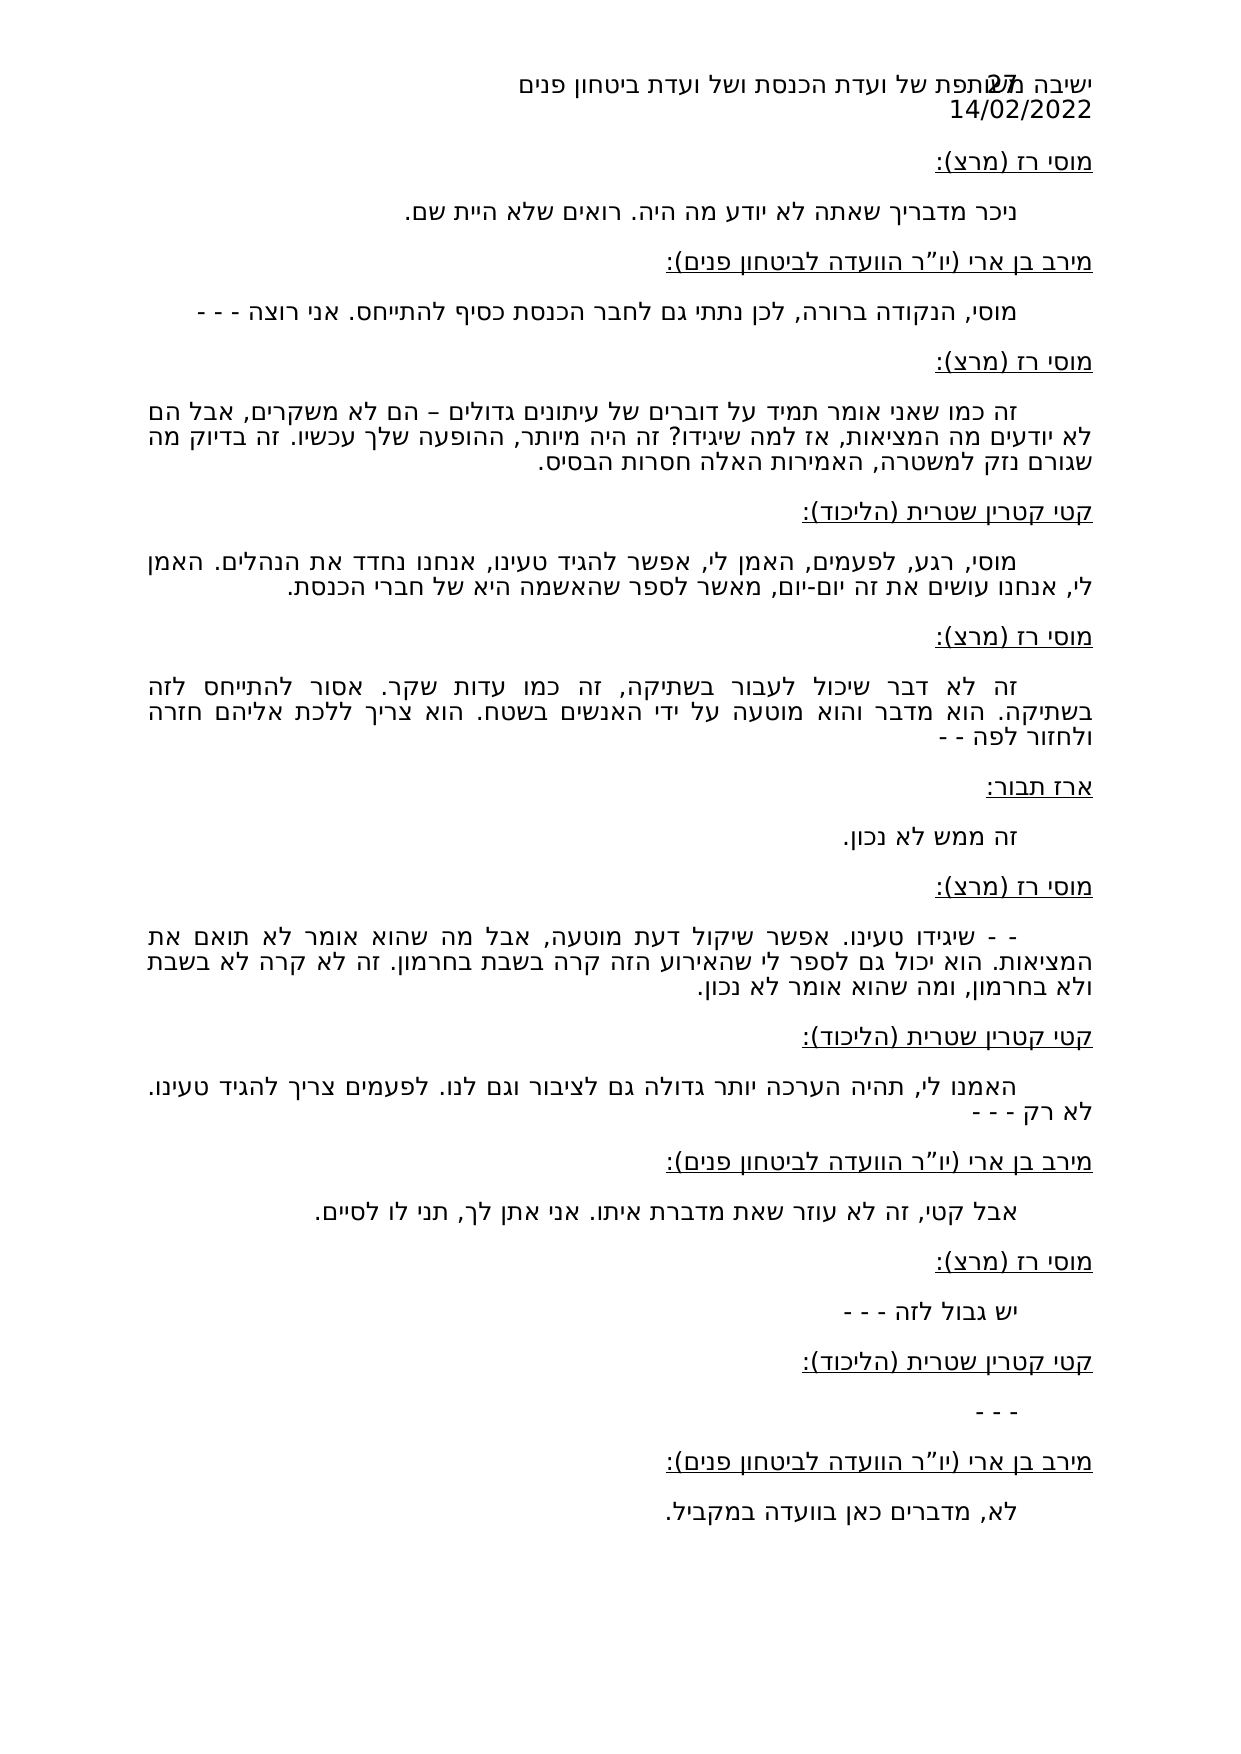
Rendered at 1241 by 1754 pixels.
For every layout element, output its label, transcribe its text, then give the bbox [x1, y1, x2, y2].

text זה ממש לא נכון. [147, 825, 1093, 850]
text - - - [147, 1400, 1093, 1425]
text << דובר >> מוסי רז (מרצ): << דובר >> [147, 150, 1093, 175]
text יש גבול לזה - - - [147, 1300, 1093, 1325]
text מוסי, רגע, לפעמים, האמן לי, אפשר להגיד טעינו, אנחנו נחדד את הנהלים. האמן לי, אנחנו עושים את זה יום-יום, מאשר לספר שהאשמה היא של חברי הכנסת. [147, 550, 1093, 600]
text ניכר מדבריך שאתה לא יודע מה היה. רואים שלא היית שם. [147, 200, 1093, 225]
text האמנו לי, תהיה הערכה יותר גדולה גם לציבור וגם לנו. לפעמים צריך להגיד טעינו. לא רק - - - [147, 1075, 1093, 1125]
text מוסי, הנקודה ברורה, לכן נתתי גם לחבר הכנסת כסיף להתייחס. אני רוצה - - - [147, 300, 1093, 325]
text << אורח >> ארז תבור: << אורח >> [147, 775, 1093, 800]
text << דובר >> מוסי רז (מרצ): << דובר >> [147, 625, 1093, 650]
text לא, מדברים כאן בוועדה במקביל. [147, 1500, 1093, 1525]
text << דובר >> קטי קטרין שטרית (הליכוד): << דובר >> [147, 500, 1093, 525]
text << דובר >> קטי קטרין שטרית (הליכוד): << דובר >> [147, 1025, 1093, 1050]
text - - שיגידו טעינו. אפשר שיקול דעת מוטעה, אבל מה שהוא אומר לא תואם את המציאות. הוא יכול גם לספר לי שהאירוע הזה קרה בשבת בחרמון. זה לא קרה לא בשבת ולא בחרמון, ומה שהוא אומר לא נכון. [147, 925, 1093, 1000]
text << דובר >> מירב בן ארי (יו”ר הוועדה לביטחון פנים): << דובר >> [147, 1150, 1093, 1175]
text << דובר >> מירב בן ארי (יו”ר הוועדה לביטחון פנים): << דובר >> [147, 250, 1093, 275]
text זה כמו שאני אומר תמיד על דוברים של עיתונים גדולים – הם לא משקרים, אבל הם לא יודעים מה המציאות, אז למה שיגידו? זה היה מיותר, ההופעה שלך עכשיו. זה בדיוק מה שגורם נזק למשטרה, האמירות האלה חסרות הבסיס. [147, 400, 1093, 475]
text אבל קטי, זה לא עוזר שאת מדברת איתו. אני אתן לך, תני לו לסיים. [147, 1200, 1093, 1225]
text << דובר >> מוסי רז (מרצ): << דובר >> [147, 1250, 1093, 1275]
text זה לא דבר שיכול לעבור בשתיקה, זה כמו עדות שקר. אסור להתייחס לזה בשתיקה. הוא מדבר והוא מוטעה על ידי האנשים בשטח. הוא צריך ללכת אליהם חזרה ולחזור לפה - - [147, 675, 1093, 750]
text << דובר >> מוסי רז (מרצ): << דובר >> [147, 350, 1093, 375]
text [147, 1350, 1093, 1375]
text << דובר >> מוסי רז (מרצ): << דובר >> [147, 875, 1093, 900]
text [147, 1450, 1093, 1475]
